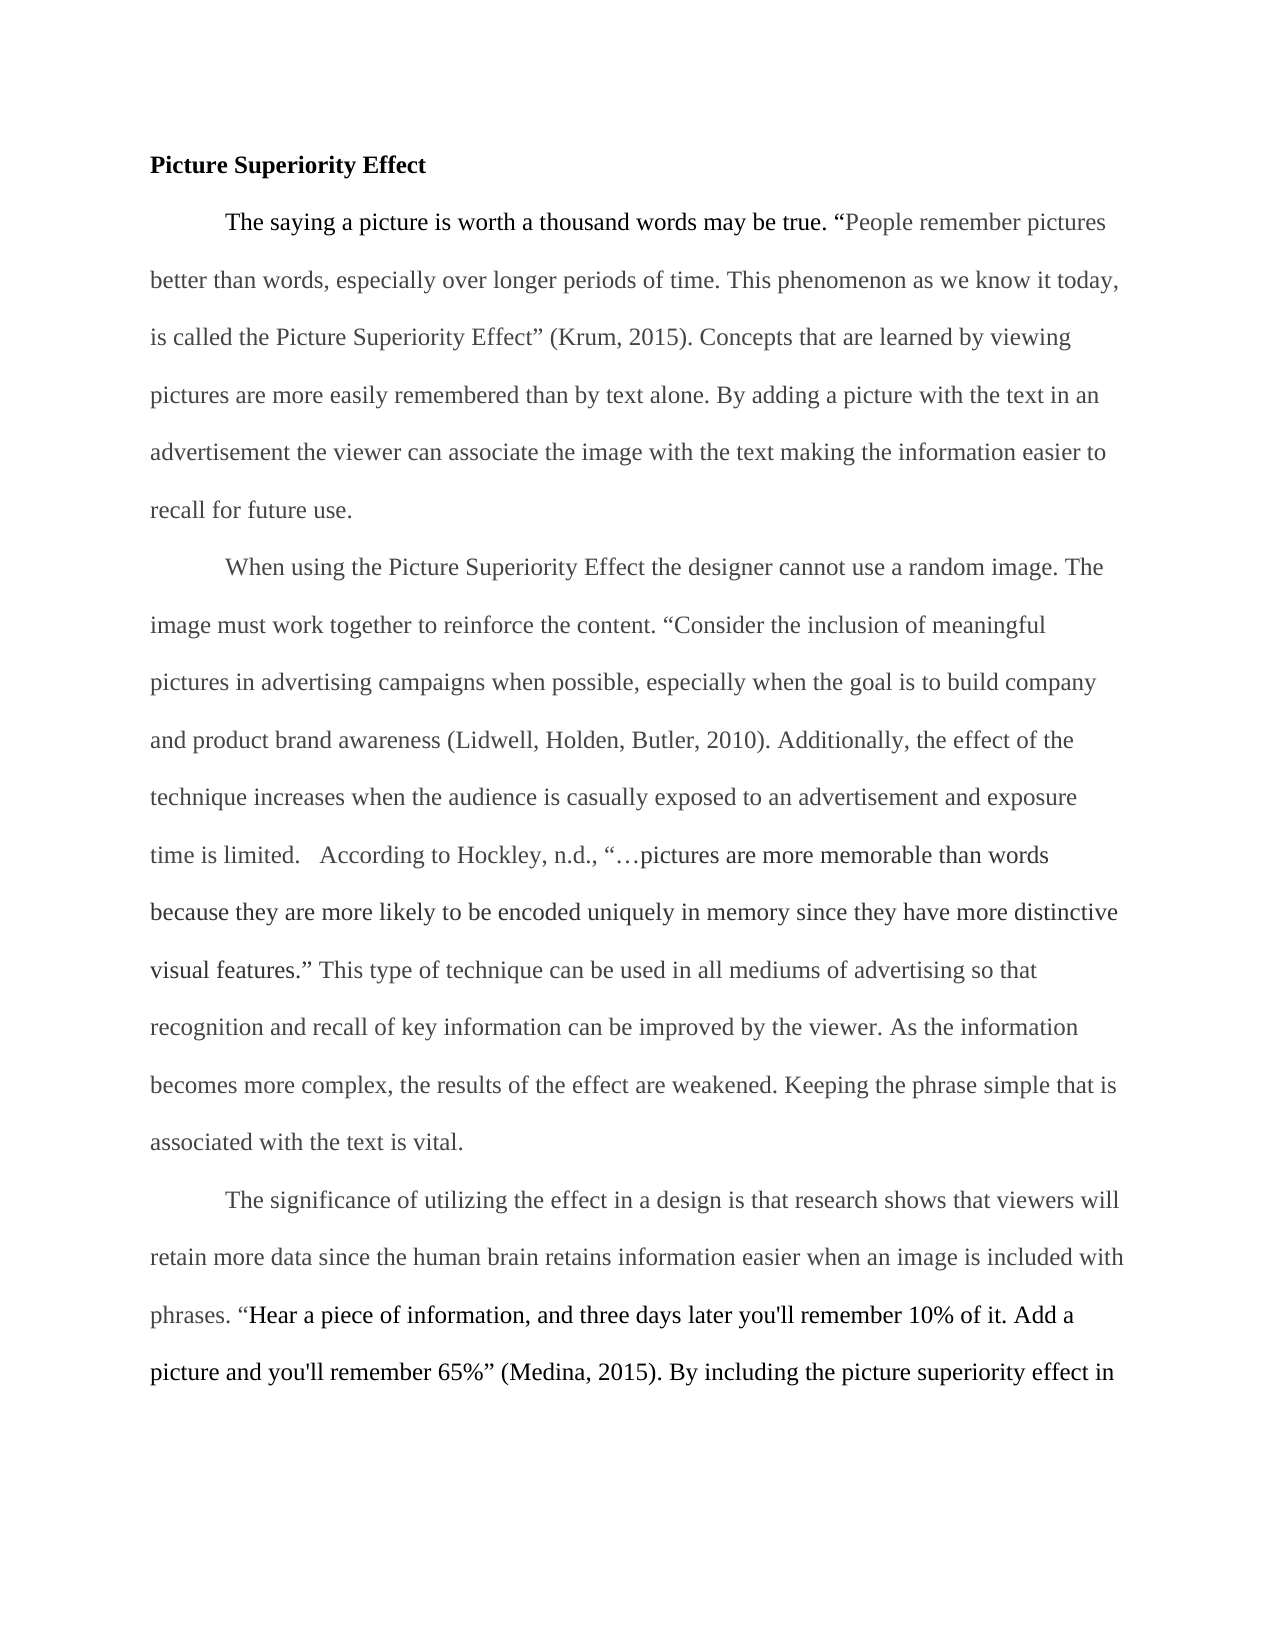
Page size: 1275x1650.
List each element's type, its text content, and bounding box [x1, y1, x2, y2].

text Picture Superiority Effect [150, 150, 1125, 179]
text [150, 1185, 1125, 1386]
text When using the Picture Superiority Effect the designer cannot use a random image. The image must work together to reinforce the content. “Consider the inclusion of meaningful pictures in advertising campaigns when possible, especially when the goal is to build company and product brand awareness (Lidwell, Holden, Butler, 2010). Additionally, the effect of the technique increases when the audience is casually exposed to an advertisement and exposure time is limited. According to Hockley, n.d., “…pictures are more memorable than words because they are more likely to be encoded uniquely in memory since they have more distinctive visual features.” This type of technique can be used in all mediums of advertising so that recognition and recall of key information can be improved by the viewer. As the information becomes more complex, the results of the effect are weakened. Keeping the phrase simple that is associated with the text is vital. [150, 552, 1125, 1156]
text The saying a picture is worth a thousand words may be true. “People remember pictures better than words, especially over longer periods of time. This phenomenon as we know it today, is called the Picture Superiority Effect” (Krum, 2015). Concepts that are learned by viewing pictures are more easily remembered than by text alone. By adding a picture with the text in an advertisement the viewer can associate the image with the text making the information easier to recall for future use. [150, 207, 1125, 524]
